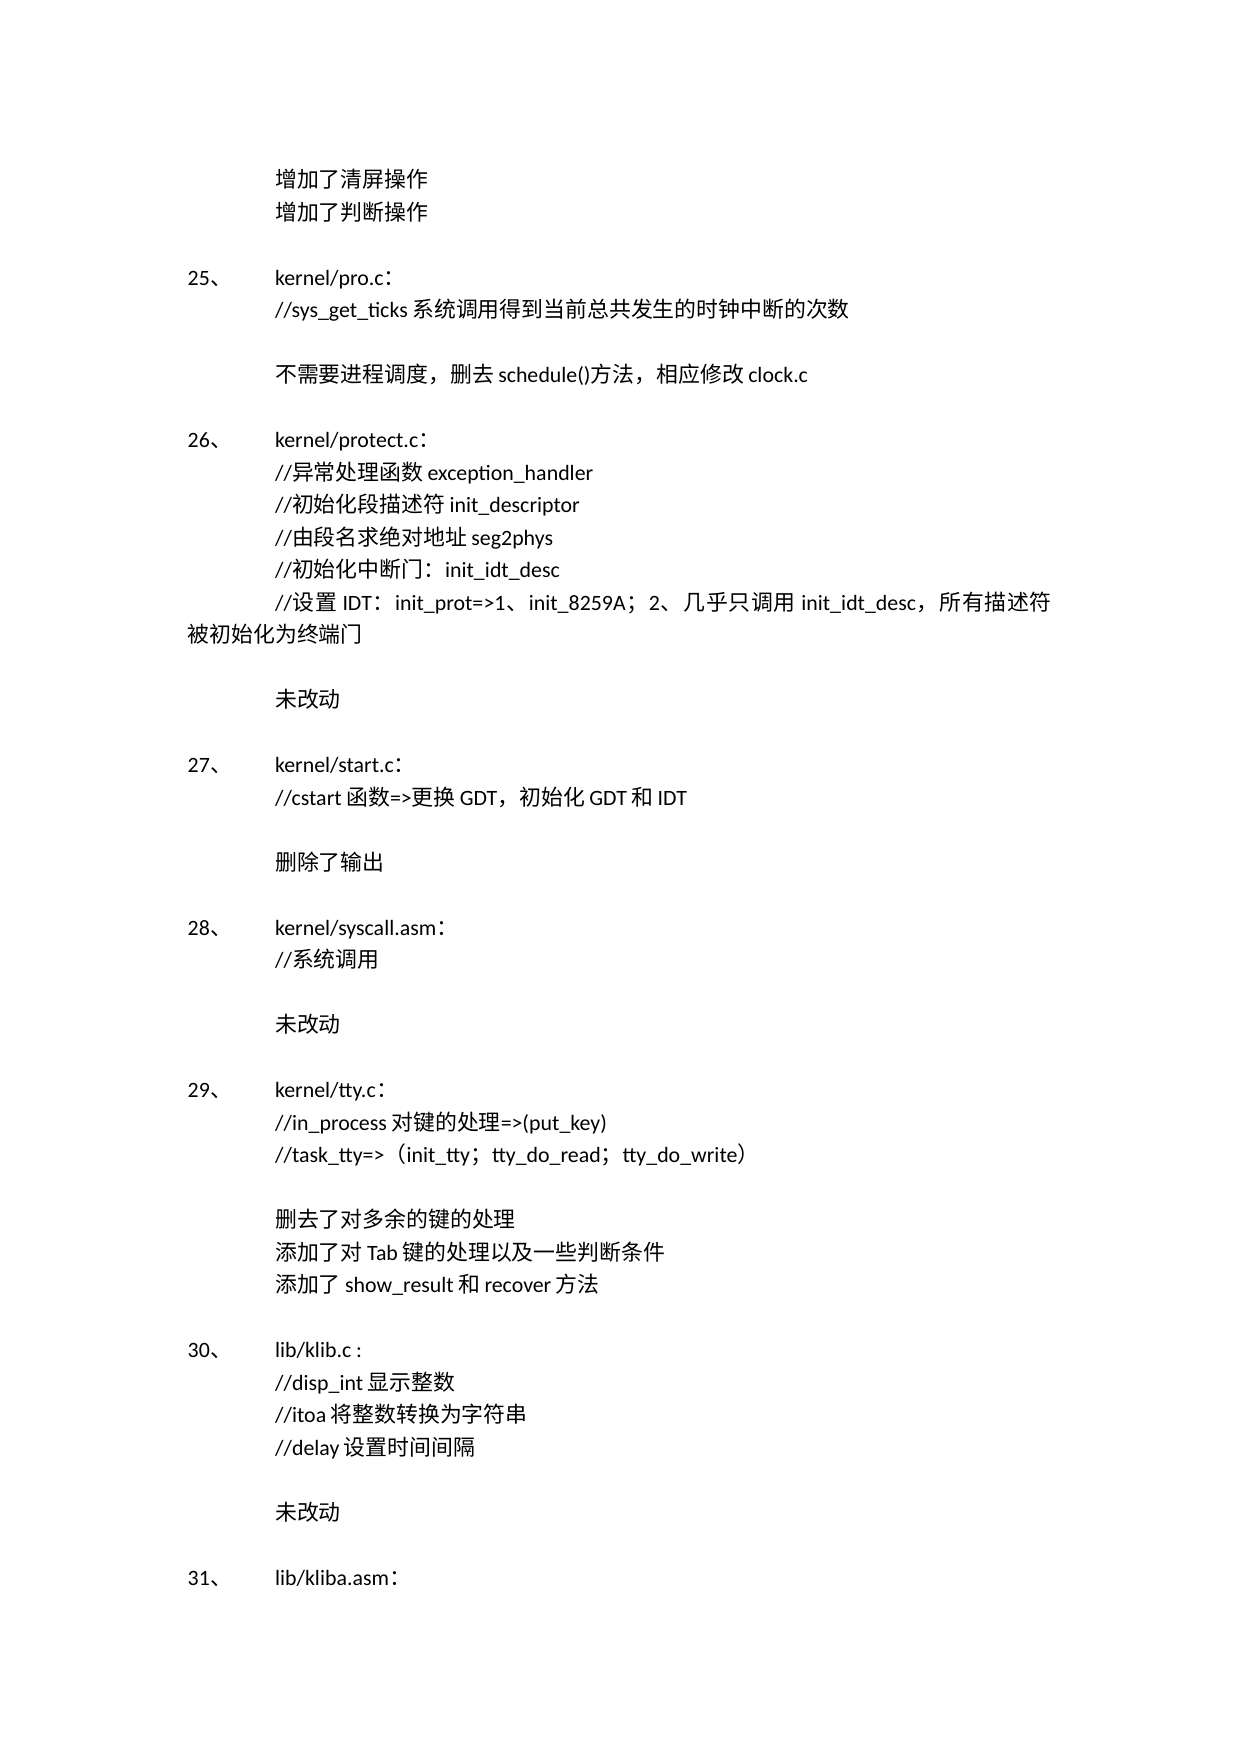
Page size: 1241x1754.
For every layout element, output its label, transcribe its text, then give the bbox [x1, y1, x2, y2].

text 27、 kernel/start.c： [187, 747, 1053, 779]
text //cstart函数=>更换GDT，初始化GDT和IDT [187, 779, 1053, 812]
text 28、 kernel/syscall.asm： [187, 909, 1053, 942]
text 未改动 [187, 682, 1053, 714]
text 未改动 [187, 1494, 1053, 1527]
text //设置IDT：init_prot=>1、init_8259A；2、几乎只调用init_idt_desc，所有描述符被初始化为终端门 [187, 584, 1053, 649]
text 增加了判断操作 [187, 194, 1053, 227]
text 30、 lib/klib.c : [187, 1332, 1053, 1364]
text //sys_get_ticks系统调用得到当前总共发生的时钟中断的次数 [187, 292, 1053, 324]
text 添加了show_result和recover方法 [187, 1267, 1053, 1299]
text //task_tty=>（init_tty；tty_do_read；tty_do_write） [187, 1137, 1053, 1169]
text //初始化段描述符init_descriptor [187, 487, 1053, 519]
text 删去了对多余的键的处理 [187, 1202, 1053, 1234]
text //异常处理函数exception_handler [187, 454, 1053, 487]
text //itoa将整数转换为字符串 [187, 1397, 1053, 1429]
text //系统调用 [187, 942, 1053, 974]
text //由段名求绝对地址seg2phys [187, 519, 1053, 552]
text 31、 lib/kliba.asm： [187, 1559, 1053, 1592]
text 26、 kernel/protect.c： [187, 422, 1053, 454]
text //in_process对键的处理=>(put_key) [187, 1104, 1053, 1137]
text 删除了输出 [187, 844, 1053, 877]
text //初始化中断门：init_idt_desc [187, 552, 1053, 584]
text 29、 kernel/tty.c： [187, 1072, 1053, 1104]
text //delay设置时间间隔 [187, 1429, 1053, 1462]
text 添加了对Tab键的处理以及一些判断条件 [187, 1234, 1053, 1267]
text 25、 kernel/pro.c： [187, 259, 1053, 292]
text //disp_int显示整数 [187, 1364, 1053, 1397]
text 增加了清屏操作 [187, 162, 1053, 194]
text 不需要进程调度，删去schedule()方法，相应修改clock.c [187, 357, 1053, 389]
text 未改动 [187, 1007, 1053, 1039]
